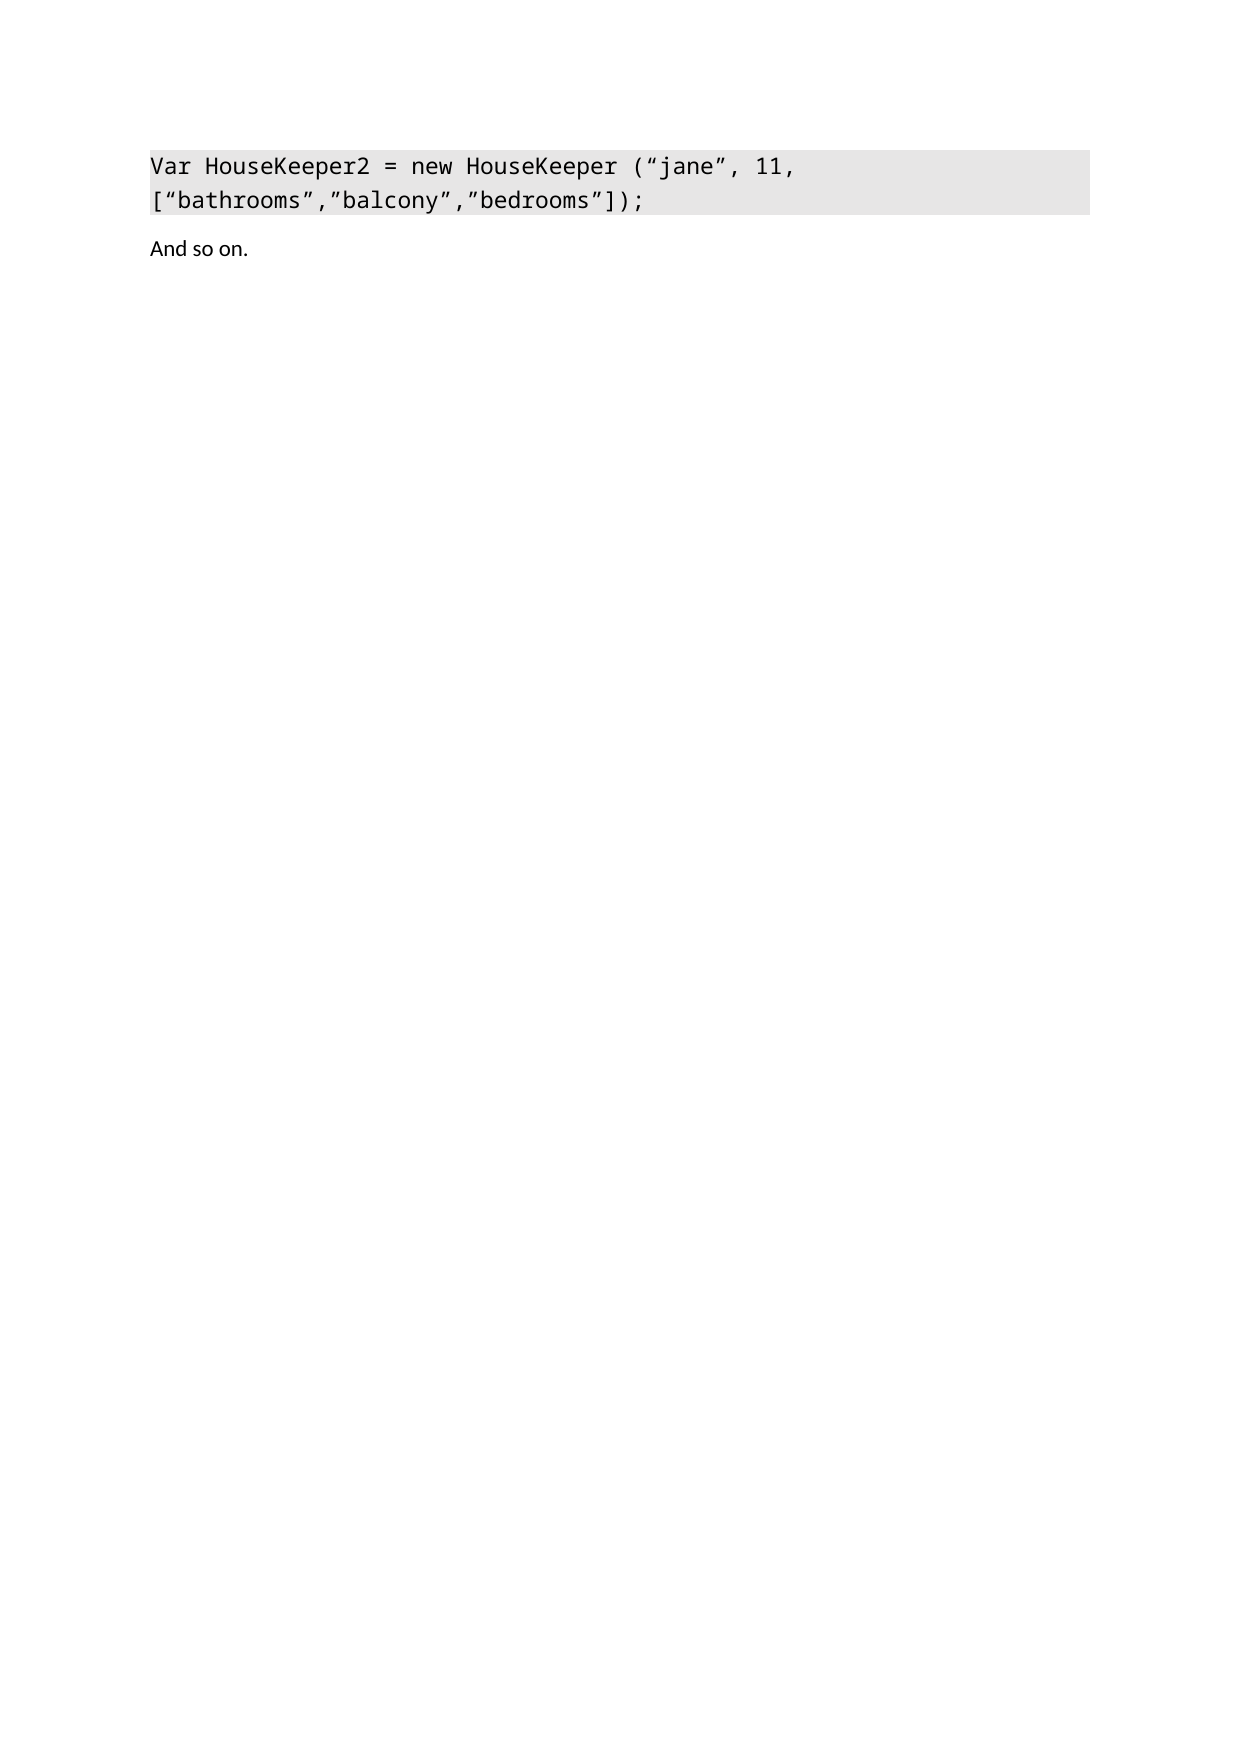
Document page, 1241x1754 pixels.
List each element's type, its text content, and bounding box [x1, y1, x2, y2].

text And so on. [150, 234, 1090, 262]
text Var HouseKeeper2 = new HouseKeeper (“jane”, 11, [“bathrooms”,”balcony”,”bedrooms”]); [150, 150, 1090, 215]
